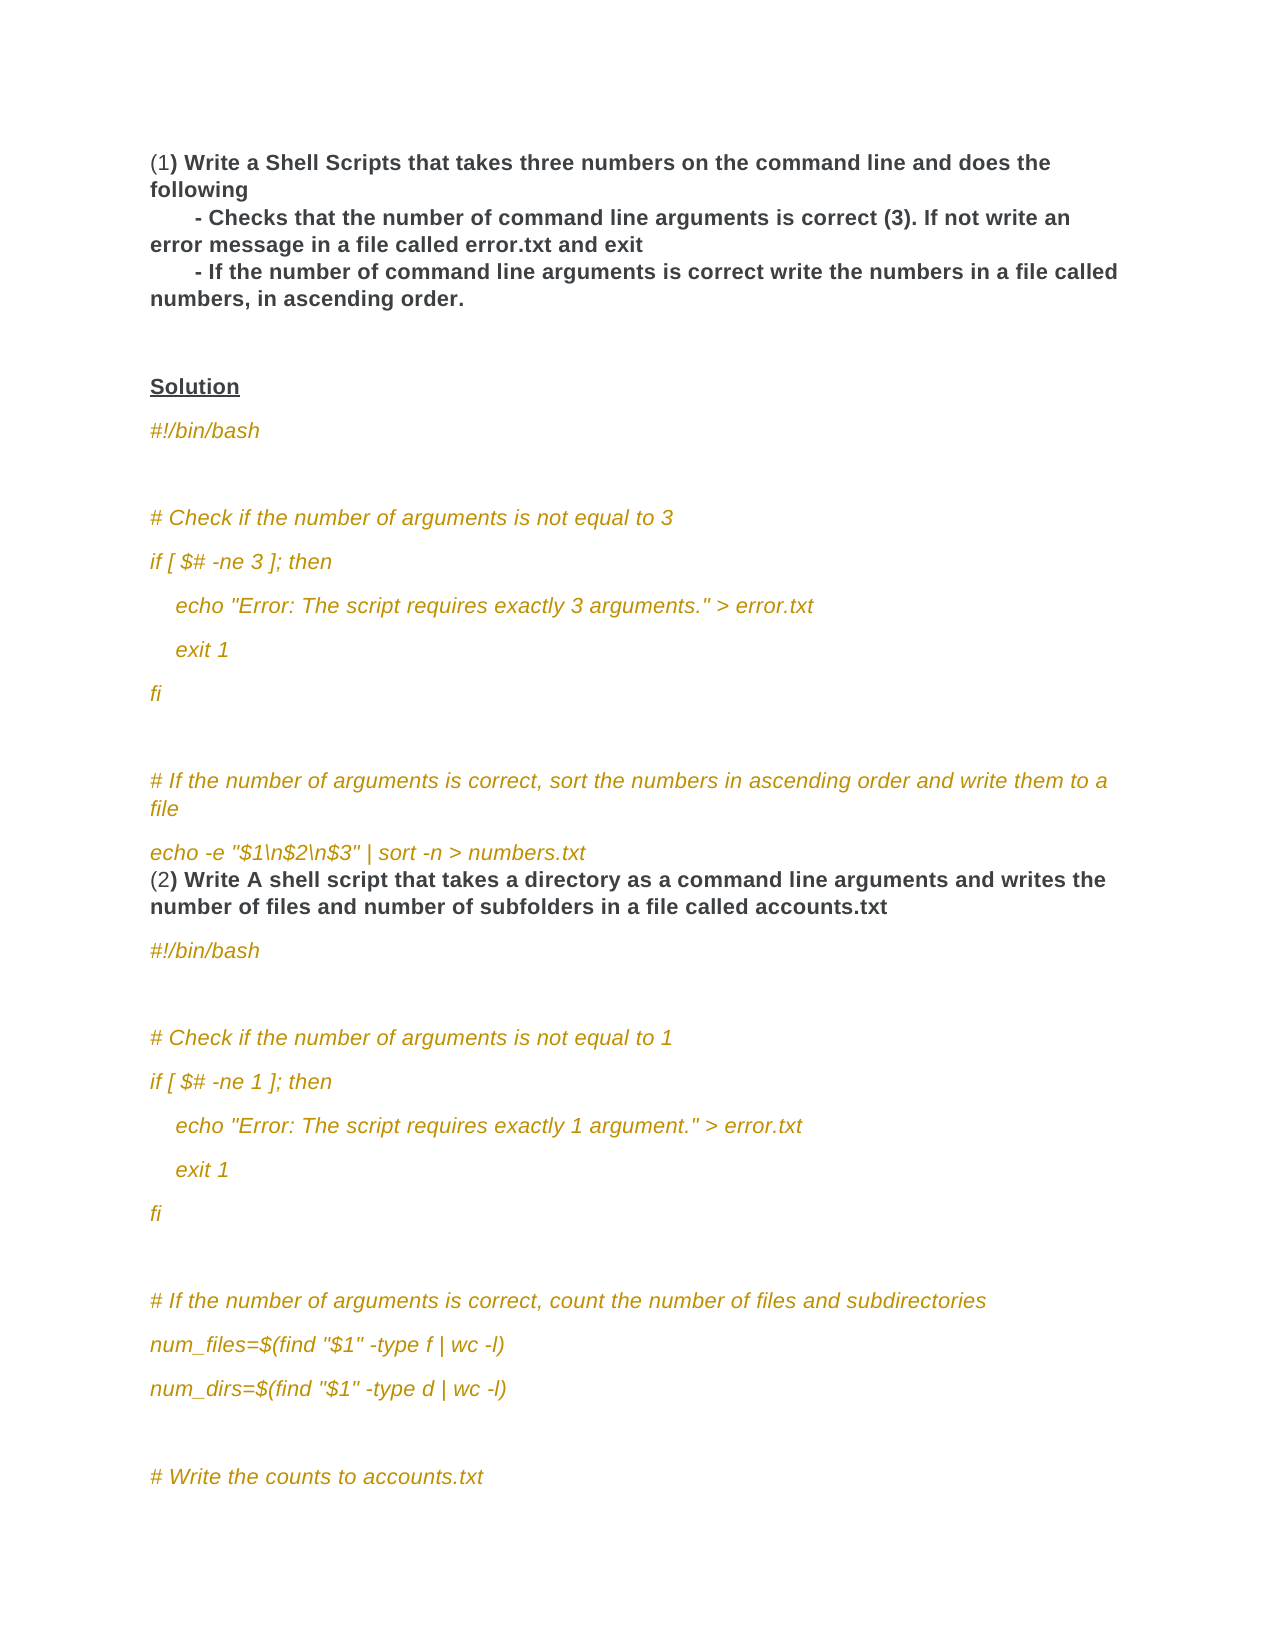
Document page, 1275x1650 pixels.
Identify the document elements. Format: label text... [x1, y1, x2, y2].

text echo "Error: The script requires exactly 3 arguments." > error.txt [150, 593, 1125, 618]
text # Check if the number of arguments is not equal to 1 [150, 1025, 1125, 1051]
text (1) Write a Shell Scripts that takes three numbers on the command line and does the following - Checks that the number of command line arguments is correct (3). If not write an error message in a file called error.txt and exit - If the number of command line arguments is correct write the numbers in a file called numbers, in ascending order. [150, 150, 1125, 311]
text # If the number of arguments is correct, sort the numbers in ascending order and write them to a file [150, 768, 1125, 821]
text if [ $# -ne 1 ]; then [150, 1069, 1125, 1094]
text num_files=$(find "$1" -type f | wc -l) [150, 1332, 1125, 1357]
text num_dirs=$(find "$1" -type d | wc -l) [150, 1376, 1125, 1401]
text #!/bin/bash [150, 417, 1125, 443]
text # Check if the number of arguments is not equal to 3 [150, 505, 1125, 530]
text fi [150, 1201, 1125, 1226]
text echo -e "$1\n$2\n$3" | sort -n > numbers.txt (2) Write A shell script that takes a directory as a command line arguments and writes the number of files and number of subfolders in a file called accounts.txt [150, 839, 1125, 919]
text Solution [150, 374, 1125, 399]
text exit 1 [150, 637, 1125, 662]
text #!/bin/bash [150, 938, 1125, 963]
text echo "Error: The script requires exactly 1 argument." > error.txt [150, 1113, 1125, 1138]
text fi [150, 681, 1125, 706]
text # If the number of arguments is correct, count the number of files and subdirectories [150, 1288, 1125, 1314]
text # Write the counts to accounts.txt [150, 1464, 1125, 1489]
text exit 1 [150, 1157, 1125, 1182]
text if [ $# -ne 3 ]; then [150, 549, 1125, 574]
